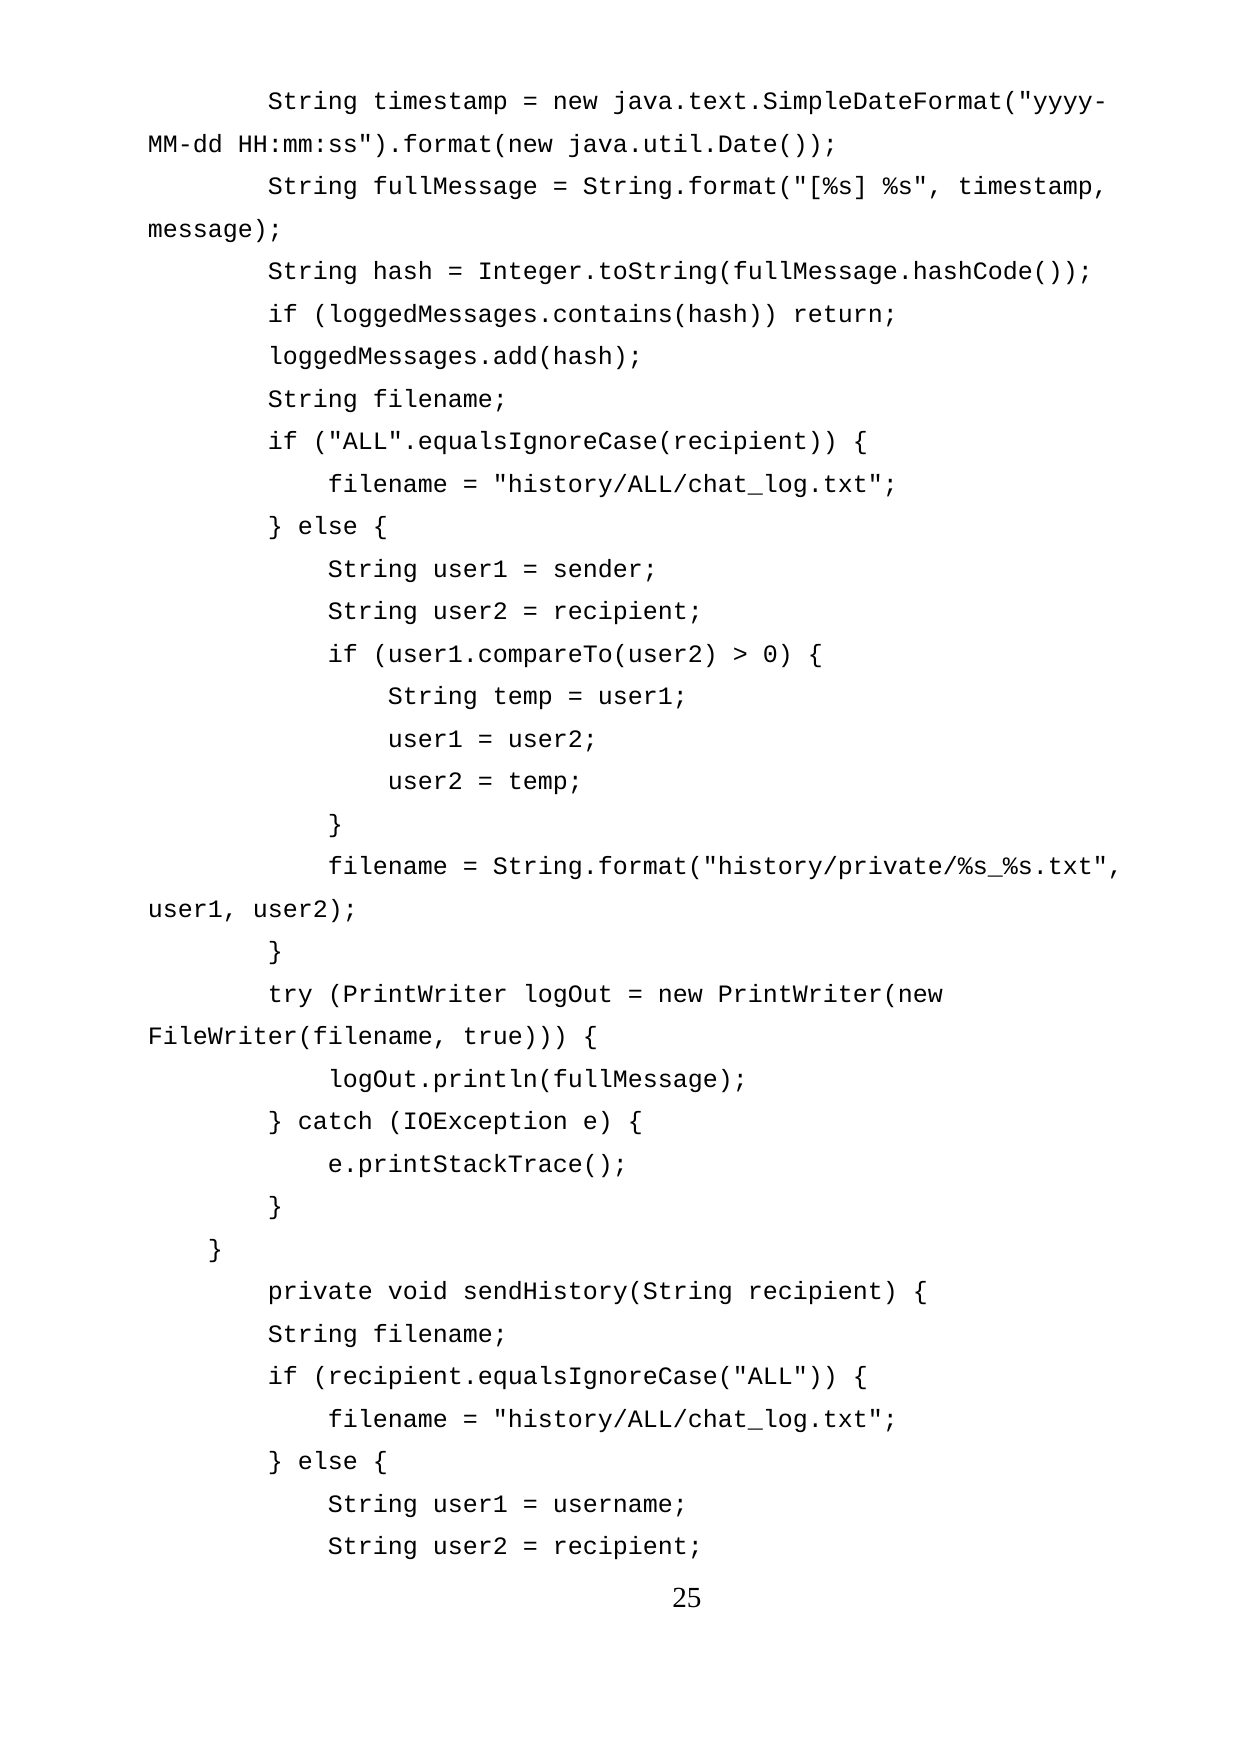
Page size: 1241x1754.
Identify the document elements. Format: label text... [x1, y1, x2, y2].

text String user1 = username; [148, 1491, 1152, 1519]
text } [148, 939, 1152, 967]
text } else { [148, 514, 1152, 542]
text filename = "history/ALL/chat_log.txt"; [148, 471, 1152, 499]
text String user2 = recipient; [148, 1534, 1152, 1562]
text } [148, 1236, 1152, 1264]
text filename = "history/ALL/chat_log.txt"; [148, 1406, 1152, 1434]
text String timestamp = new java.text.SimpleDateFormat("yyyy-MM-dd HH:mm:ss").format(new java.util.Date()); [148, 89, 1152, 159]
text String temp = user1; [148, 684, 1152, 712]
text String filename; [148, 1321, 1152, 1349]
text user2 = temp; [148, 769, 1152, 797]
text e.printStackTrace(); [148, 1151, 1152, 1179]
text String filename; [148, 386, 1152, 414]
text } [148, 811, 1152, 839]
text String user2 = recipient; [148, 599, 1152, 627]
text if (user1.compareTo(user2) > 0) { [148, 641, 1152, 669]
text } catch (IOException e) { [148, 1109, 1152, 1137]
text try (PrintWriter logOut = new PrintWriter(new FileWriter(filename, true))) { [148, 981, 1152, 1052]
text } else { [148, 1449, 1152, 1477]
text filename = String.format("history/private/%s_%s.txt", user1, user2); [148, 854, 1152, 924]
text logOut.println(fullMessage); [148, 1066, 1152, 1094]
text if ("ALL".equalsIgnoreCase(recipient)) { [148, 429, 1152, 457]
text private void sendHistory(String recipient) { [148, 1279, 1152, 1307]
text } [148, 1194, 1152, 1222]
text if (recipient.equalsIgnoreCase("ALL")) { [148, 1364, 1152, 1392]
text if (loggedMessages.contains(hash)) return; [148, 301, 1152, 329]
text String fullMessage = String.format("[%s] %s", timestamp, message); [148, 174, 1152, 244]
text loggedMessages.add(hash); [148, 344, 1152, 372]
text String hash = Integer.toString(fullMessage.hashCode()); [148, 259, 1152, 287]
text String user1 = sender; [148, 556, 1152, 584]
text user1 = user2; [148, 726, 1152, 754]
